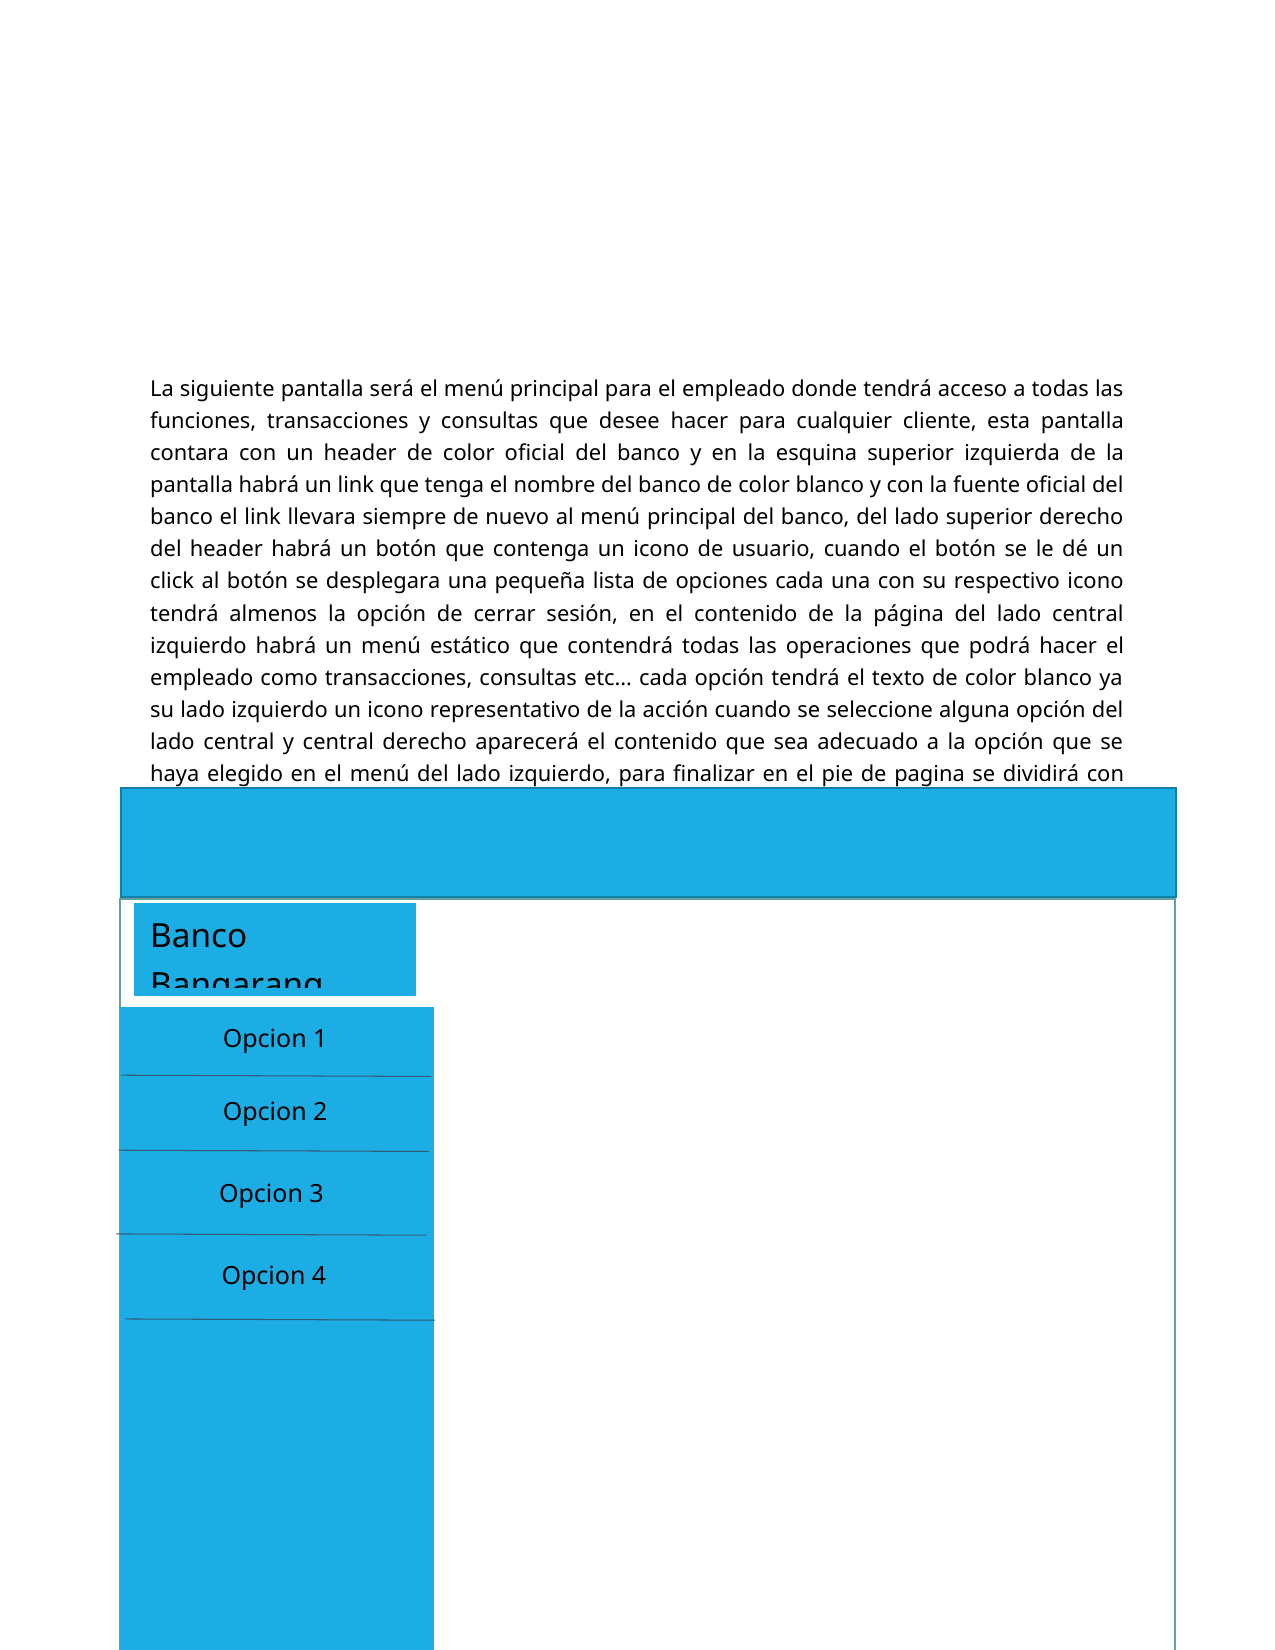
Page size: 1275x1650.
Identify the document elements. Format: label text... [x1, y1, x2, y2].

text La siguiente pantalla será el menú principal para el empleado donde tendrá acceso a todas las funciones, transacciones y consultas que desee hacer para cualquier cliente, esta pantalla contara con un header de color oficial del banco y en la esquina superior izquierda de la pantalla habrá un link que tenga el nombre del banco de color blanco y con la fuente oficial del banco el link llevara siempre de nuevo al menú principal del banco, del lado superior derecho del header habrá un botón que contenga un icono de usuario, cuando el botón se le dé un click al botón se desplegara una pequeña lista de opciones cada una con su respectivo icono tendrá almenos la opción de cerrar sesión, en el contenido de la página del lado central izquierdo habrá un menú estático que contendrá todas las operaciones que podrá hacer el empleado como transacciones, consultas etc… cada opción tendrá el texto de color blanco ya su lado izquierdo un icono representativo de la acción cuando se seleccione alguna opción del lado central y central derecho aparecerá el contenido que sea adecuado a la opción que se haya elegido en el menú del lado izquierdo, para finalizar en el pie de pagina se dividirá con una línea visible o invisible que contenga los datos del banco del lado inferior izquierdo tendrá el teléfono del banco y un contacto con el gerente, del lado inferior derecho tendrá un icono de marca registrada y el nombre del banco con las fuentes y colores oficiales. [150, 373, 1125, 787]
